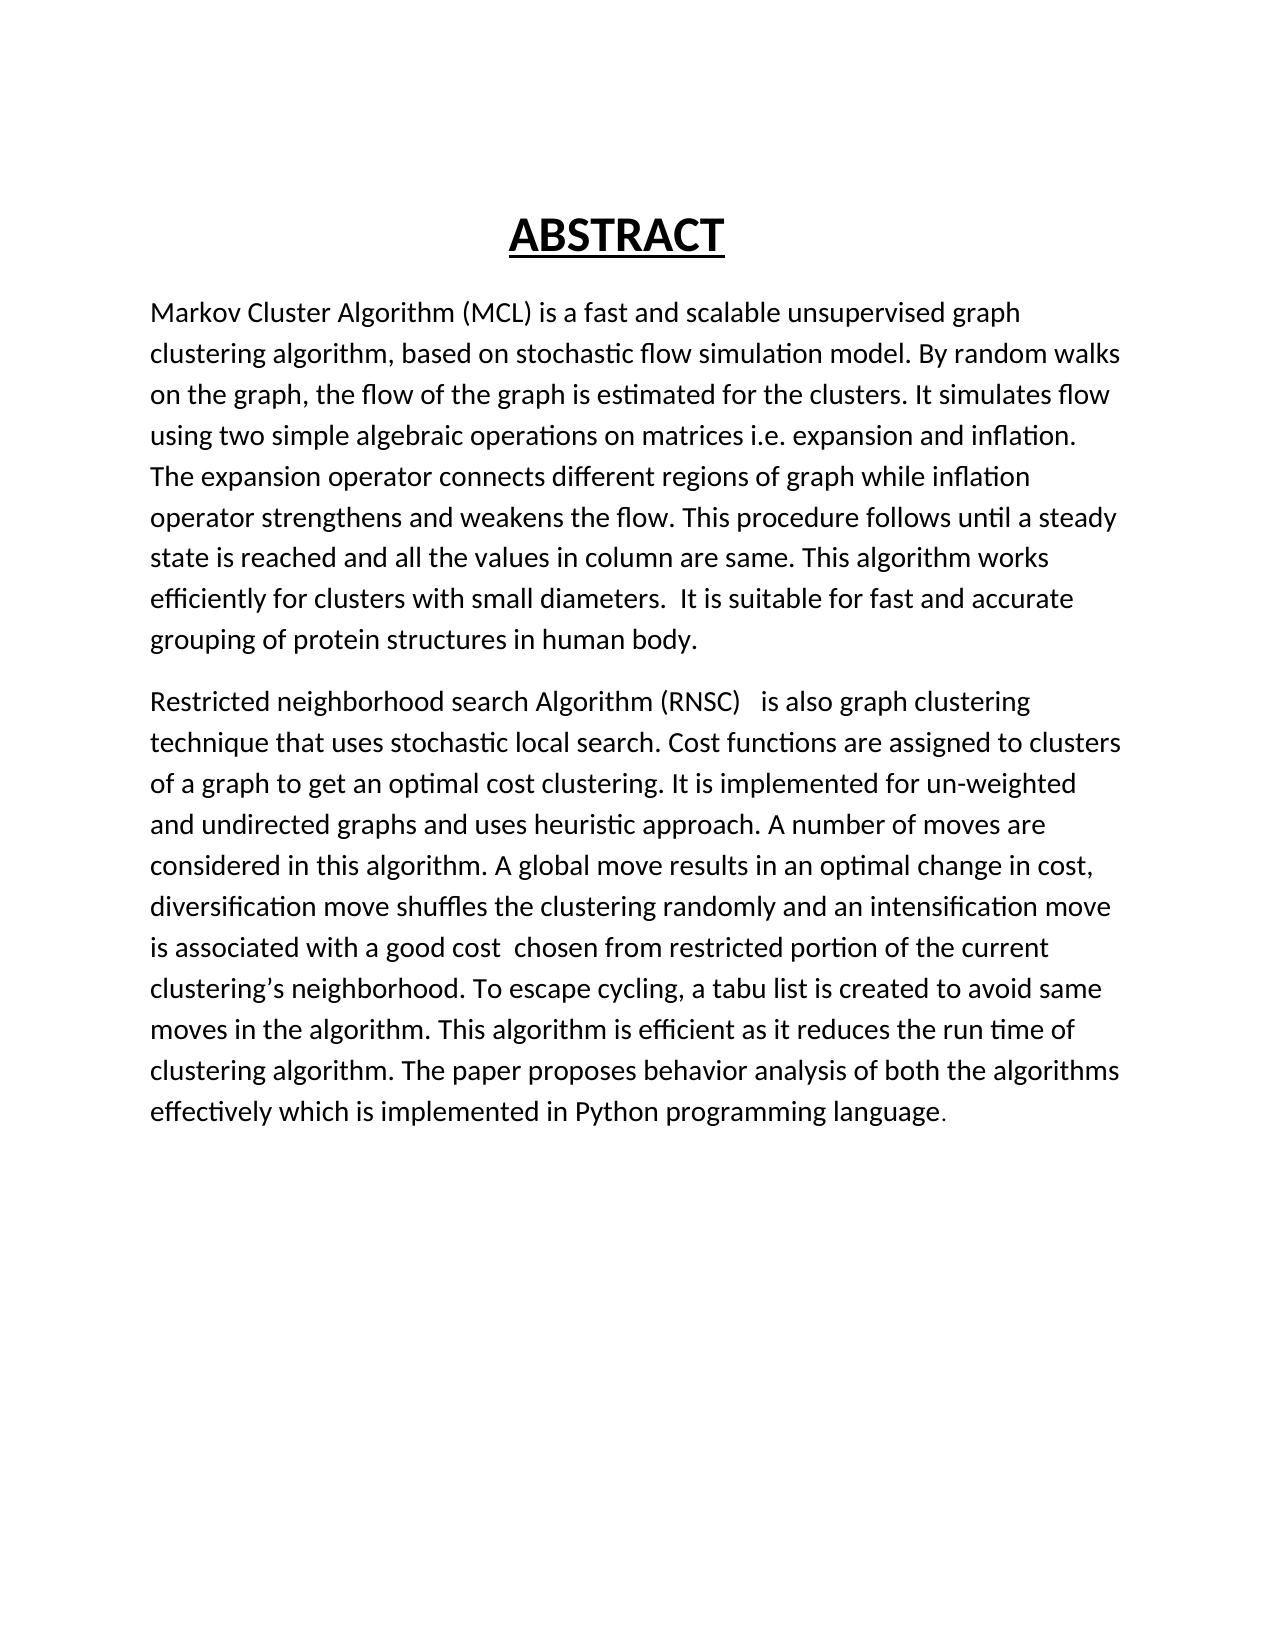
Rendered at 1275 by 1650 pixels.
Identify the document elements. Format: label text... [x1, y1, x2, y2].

text Markov Cluster Algorithm (MCL) is a fast and scalable unsupervised graph clustering algorithm, based on stochastic flow simulation model. By random walks on the graph, the flow of the graph is estimated for the clusters. It simulates flow using two simple algebraic operations on matrices i.e. expansion and inflation. The expansion operator connects different regions of graph while inflation operator strengthens and weakens the flow. This procedure follows until a steady state is reached and all the values in column are same. This algorithm works efficiently for clusters with small diameters. It is suitable for fast and accurate grouping of protein structures in human body. [150, 294, 1125, 657]
text ABSTRACT [150, 203, 1125, 264]
text Restricted neighborhood search Algorithm (RNSC) is also graph clustering technique that uses stochastic local search. Cost functions are assigned to clusters of a graph to get an optimal cost clustering. It is implemented for un-weighted and undirected graphs and uses heuristic approach. A number of moves are considered in this algorithm. A global move results in an optimal change in cost, diversification move shuffles the clustering randomly and an intensification move is associated with a good cost chosen from restricted portion of the current clustering’s neighborhood. To escape cycling, a tabu list is created to avoid same moves in the algorithm. This algorithm is efficient as it reduces the run time of clustering algorithm. The paper proposes behavior analysis of both the algorithms effectively which is implemented in Python programming language. [150, 683, 1125, 1128]
